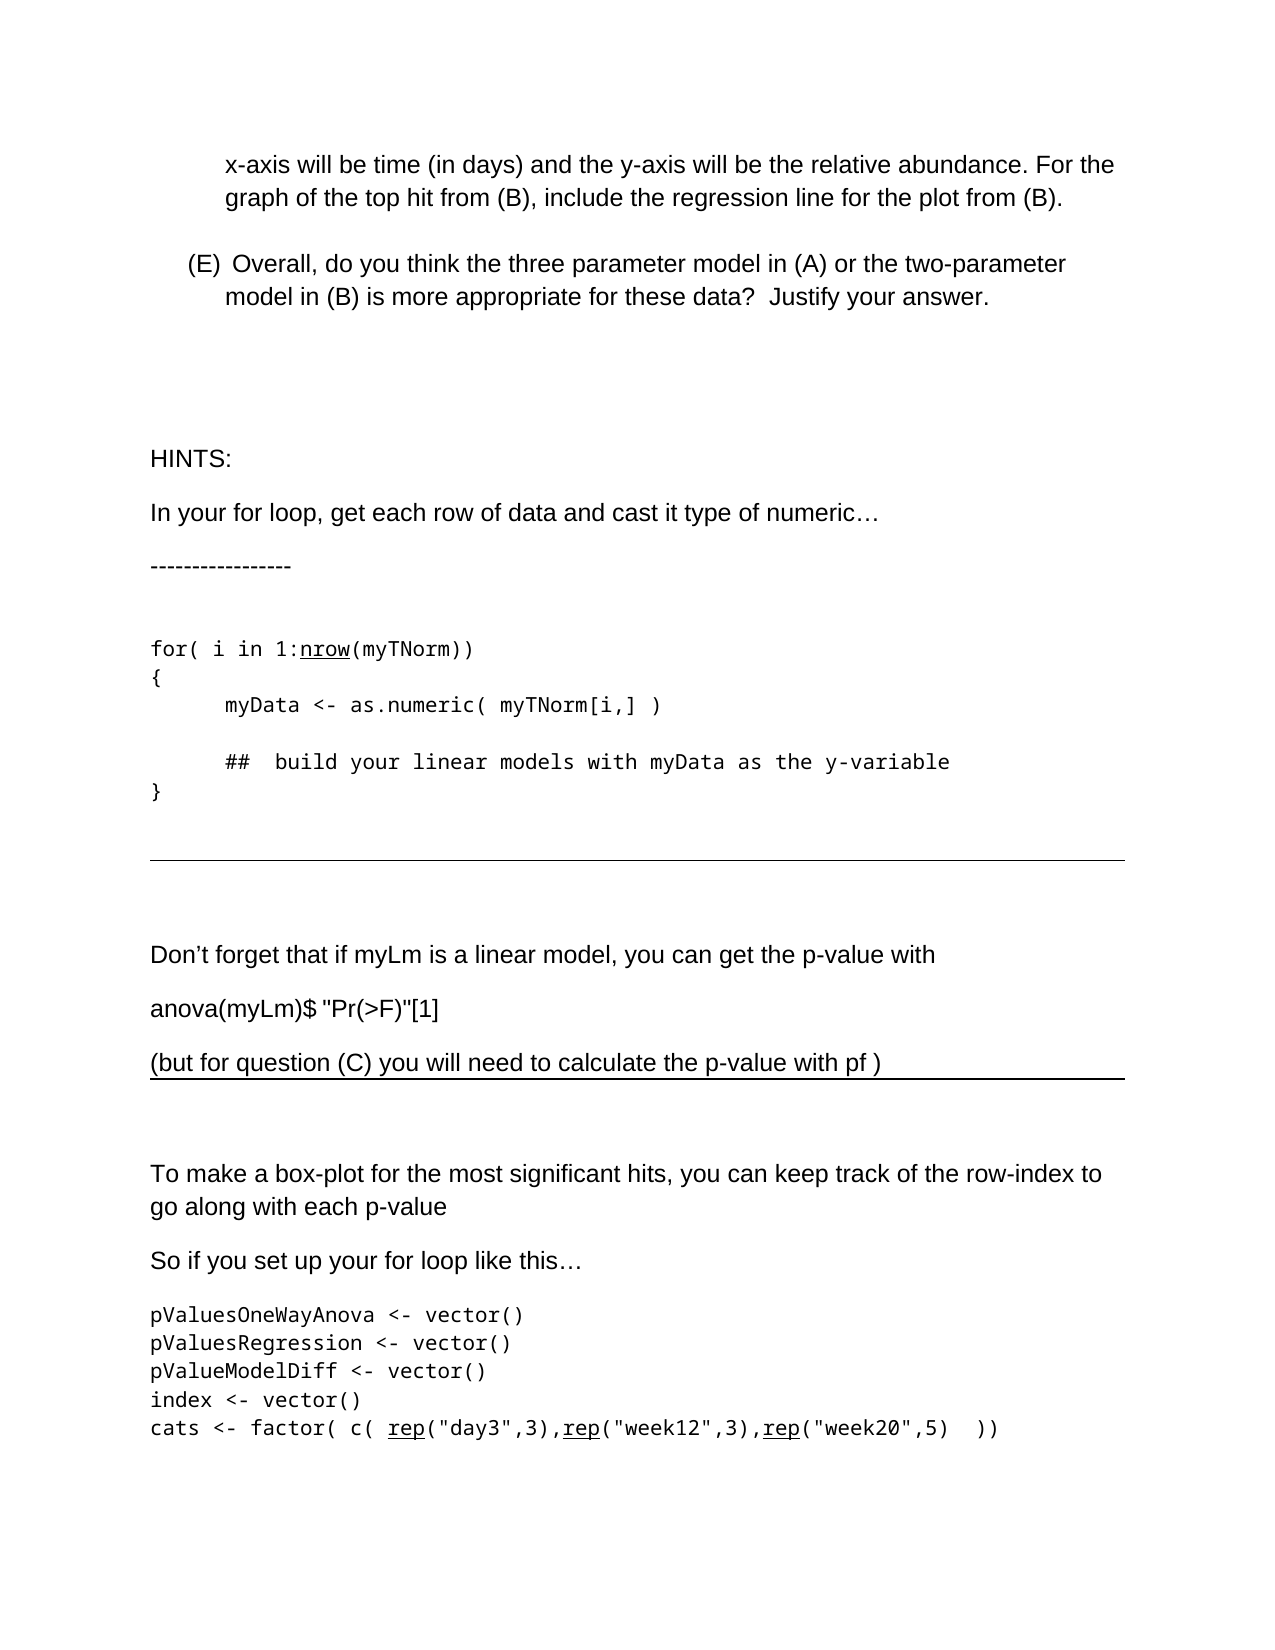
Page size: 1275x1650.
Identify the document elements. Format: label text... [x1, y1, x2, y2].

text ----------------- [150, 551, 1125, 580]
text cats <- factor( c( rep("day3",3),rep("week12",3),rep("week20",5) )) [150, 1413, 1125, 1442]
text Don’t forget that if myLm is a linear model, you can get the p-value with [150, 940, 1125, 968]
text HINTS: [150, 444, 1125, 472]
list Overall, do you think the three parameter model in (A) or the two-parameter model in (B) is more appropriate for these data? Justify your answer. [187, 249, 1125, 311]
text To make a box-plot for the most significant hits, you can keep track of the row-index to go along with each p-value [150, 1159, 1125, 1221]
text anova(myLm)$ "Pr(>F)"[1] [150, 994, 1125, 1022]
text pValuesOneWayAnova <- vector() [150, 1300, 1125, 1328]
text myData <- as.numeric( myTNorm[i,] ) [150, 691, 1125, 719]
text ## build your linear models with myData as the y-variable [150, 747, 1125, 776]
text So if you set up your for loop like this… [150, 1246, 1125, 1274]
text pValueModelDiff <- vector() [150, 1357, 1125, 1385]
text } [150, 776, 1125, 804]
text index <- vector() [150, 1385, 1125, 1413]
text pValuesRegression <- vector() [150, 1328, 1125, 1357]
text { [150, 662, 1125, 691]
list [187, 150, 1125, 212]
text for( i in 1:nrow(myTNorm)) [150, 634, 1125, 662]
text In your for loop, get each row of data and cast it type of numeric… [150, 497, 1125, 526]
text (but for question (C) you will need to calculate the p-value with pf ) [150, 1048, 1125, 1078]
